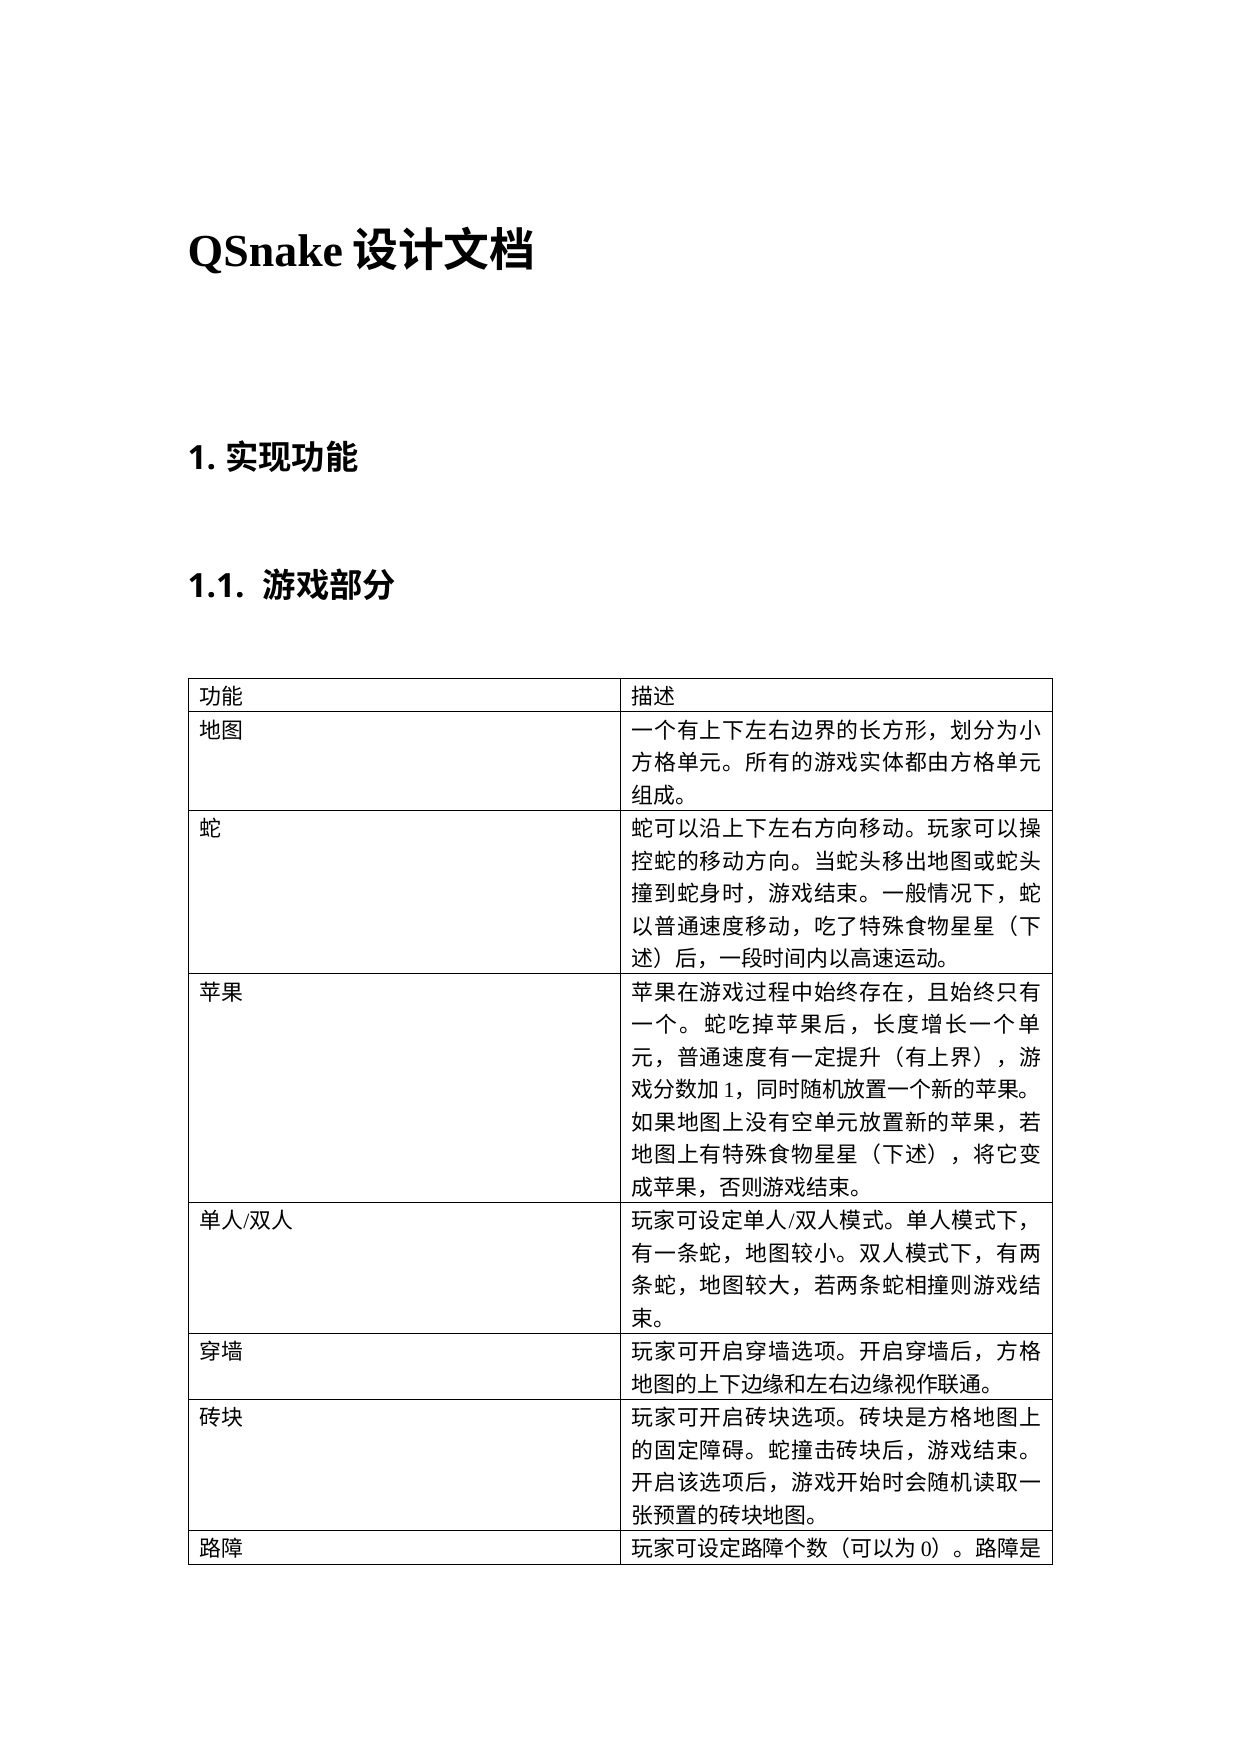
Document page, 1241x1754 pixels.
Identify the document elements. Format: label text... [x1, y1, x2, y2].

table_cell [621, 1531, 1052, 1563]
table_cell 蛇可以沿上下左右方向移动。玩家可以操控蛇的移动方向。当蛇头移出地图或蛇头撞到蛇身时，游戏结束。一般情况下，蛇以普通速度移动，吃了特殊食物星星（下述）后，一段时间内以高速运动。 [621, 811, 1052, 973]
table_cell 一个有上下左右边界的长方形，划分为小方格单元。所有的游戏实体都由方格单元组成。 [621, 712, 1052, 810]
subtitle 实现功能 [187, 423, 1053, 488]
table_cell 玩家可开启砖块选项。砖块是方格地图上的固定障碍。蛇撞击砖块后，游戏结束。开启该选项后，游戏开始时会随机读取一张预置的砖块地图。 [621, 1400, 1052, 1530]
table_cell 蛇 [189, 811, 620, 973]
subtitle QSnake设计文档 [187, 197, 1053, 295]
table_cell 单人/双人 [189, 1203, 620, 1333]
subtitle 游戏部分 [187, 550, 1053, 615]
table_cell 路障 [189, 1531, 620, 1563]
table_cell 砖块 [189, 1400, 620, 1530]
table_cell 玩家可开启穿墙选项。开启穿墙后，方格地图的上下边缘和左右边缘视作联通。 [621, 1334, 1052, 1399]
table_cell 苹果 [189, 974, 620, 1202]
table_header 描述 [621, 679, 1052, 711]
table_cell 苹果在游戏过程中始终存在，且始终只有一个。蛇吃掉苹果后，长度增长一个单元，普通速度有一定提升（有上界），游戏分数加1，同时随机放置一个新的苹果。如果地图上没有空单元放置新的苹果，若地图上有特殊食物星星（下述），将它变成苹果，否则游戏结束。 [621, 974, 1052, 1202]
table_header 功能 [189, 679, 620, 711]
table_cell 地图 [189, 712, 620, 810]
table_cell 穿墙 [189, 1334, 620, 1399]
table_cell 玩家可设定单人/双人模式。单人模式下，有一条蛇，地图较小。双人模式下，有两条蛇，地图较大，若两条蛇相撞则游戏结束。 [621, 1203, 1052, 1333]
